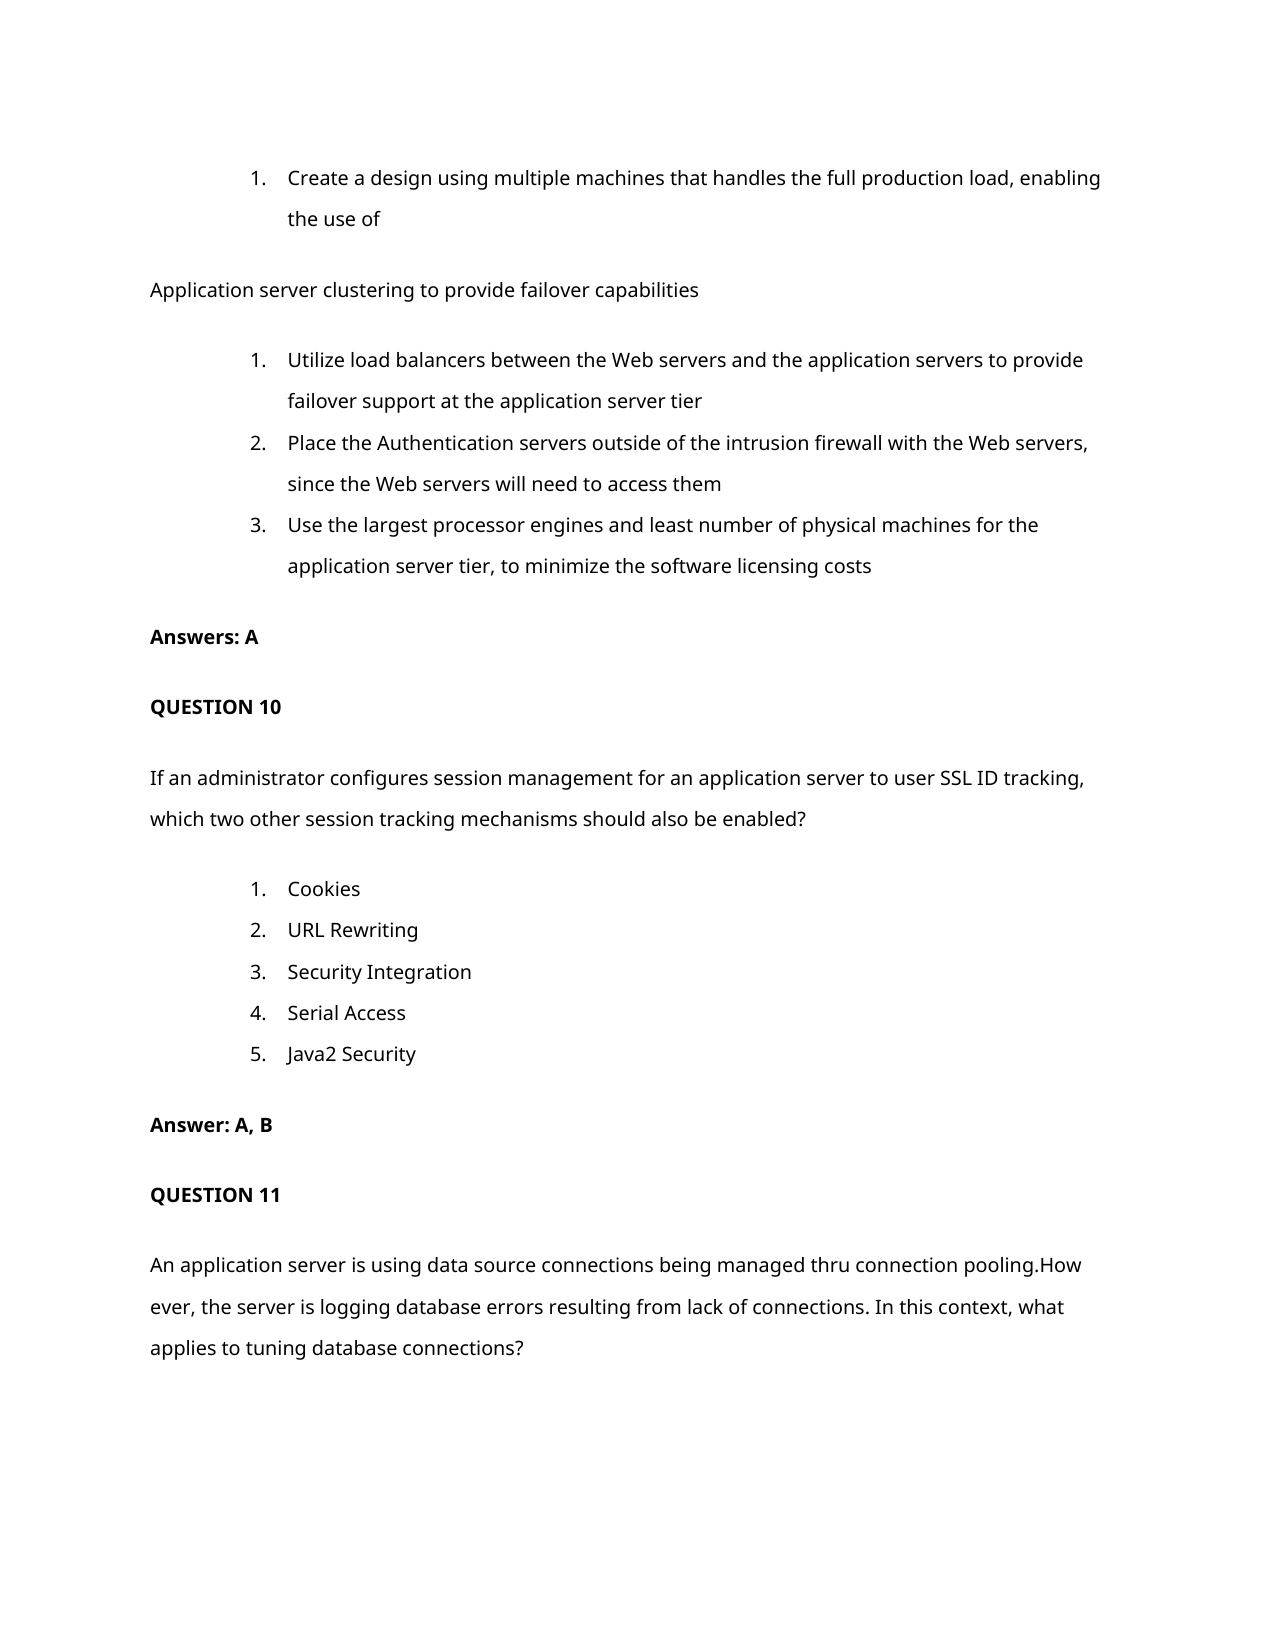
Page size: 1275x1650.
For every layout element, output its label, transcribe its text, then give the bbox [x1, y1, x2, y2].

text Answer: A, B [150, 1097, 1125, 1138]
text QUESTION 11 [150, 1167, 1125, 1208]
list Java2 Security [250, 1026, 1125, 1067]
list Utilize load balancers between the Web servers and the application servers to provide failover support at the application server tier [250, 332, 1125, 414]
text QUESTION 10 [150, 679, 1125, 720]
list Serial Access [250, 985, 1125, 1026]
list Use the largest processor engines and least number of physical machines for the application server tier, to minimize the software licensing costs [250, 497, 1125, 579]
text Answers: A [150, 609, 1125, 650]
text Application server clustering to provide failover capabilities [150, 262, 1125, 303]
list Security Integration [250, 944, 1125, 985]
list URL Rewriting [250, 902, 1125, 944]
text If an administrator configures session management for an application server to user SSL ID tracking, which two other session tracking mechanisms should also be enabled? [150, 749, 1125, 832]
list Create a design using multiple machines that handles the full production load, enabling the use of [250, 150, 1125, 232]
list Cookies [250, 861, 1125, 902]
list Place the Authentication servers outside of the intrusion firewall with the Web servers, since the Web servers will need to access them [250, 414, 1125, 497]
text An application server is using data source connections being managed thru connection pooling.How ever, the server is logging database errors resulting from lack of connections. In this context, what applies to tuning database connections? [150, 1237, 1125, 1361]
